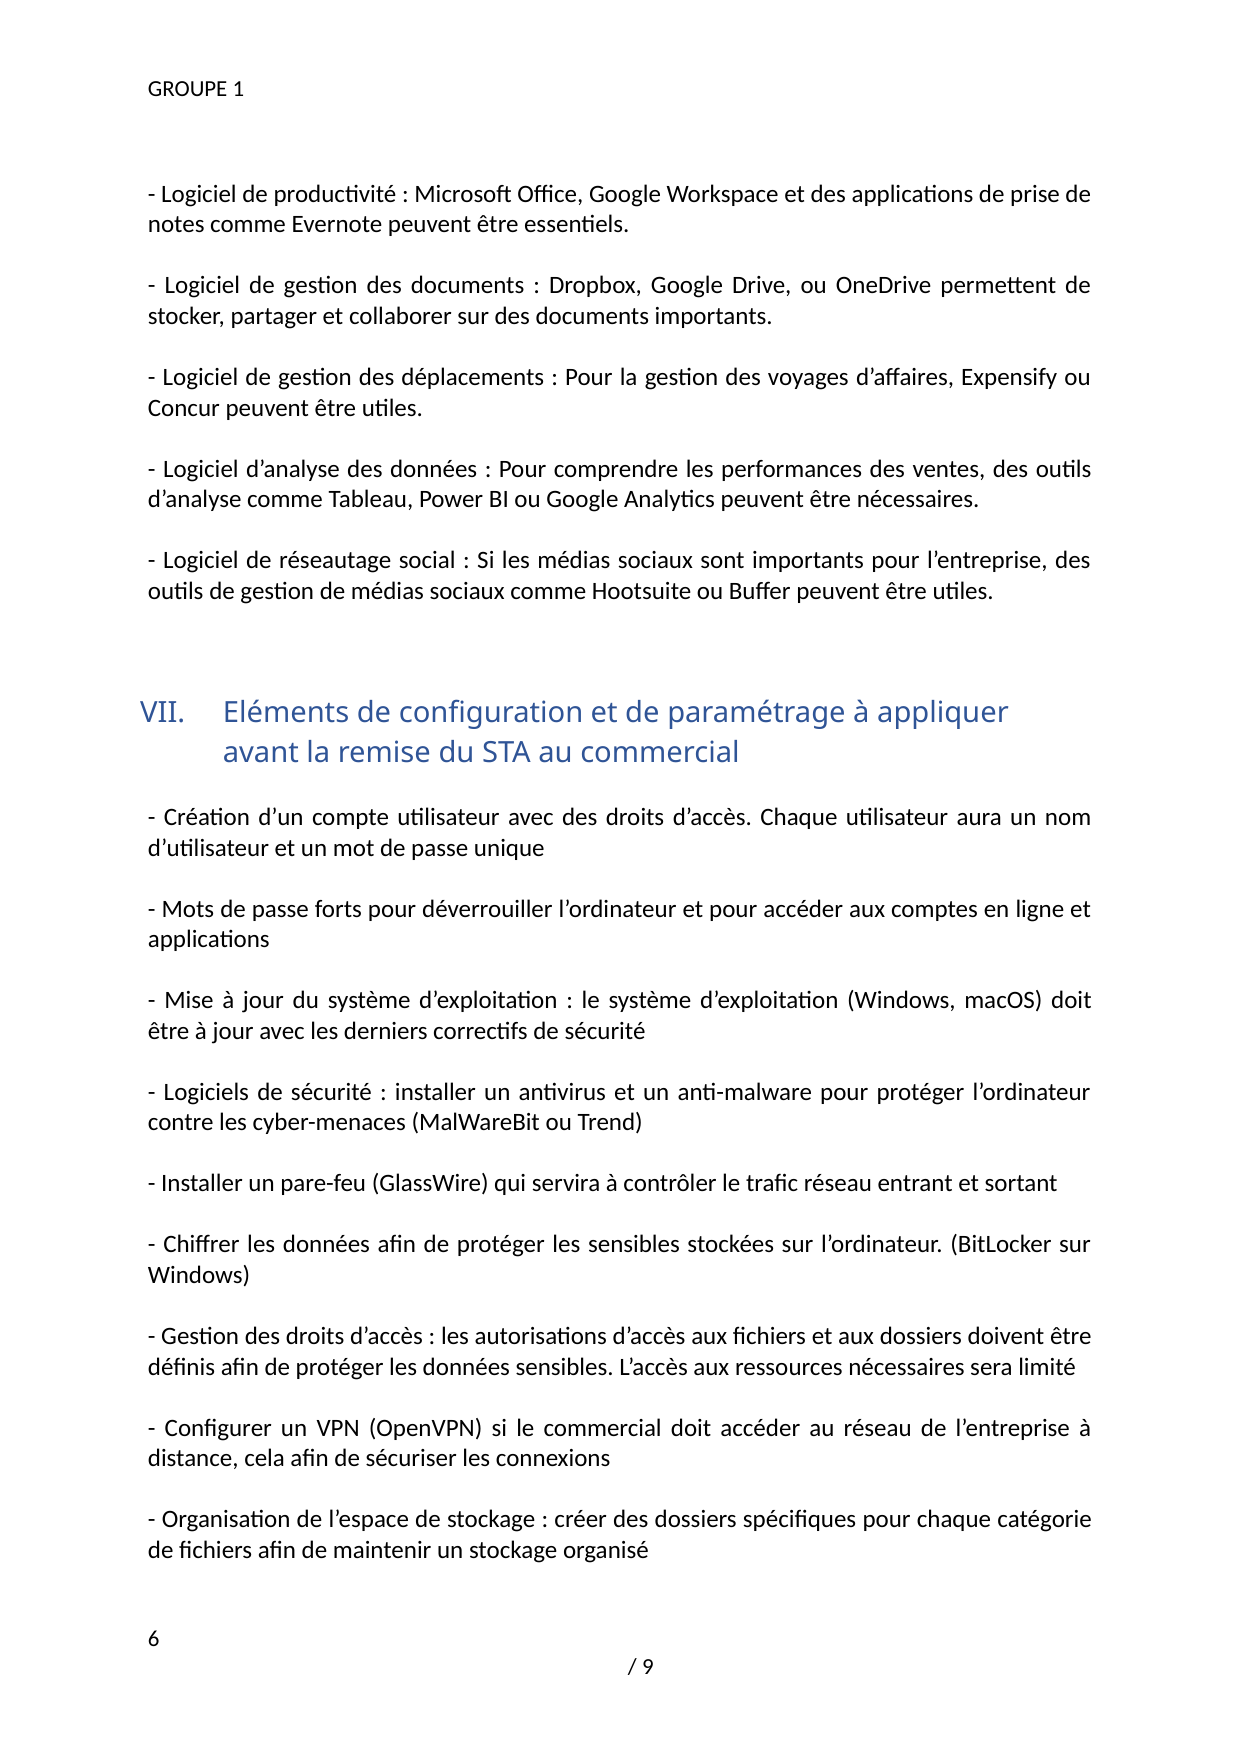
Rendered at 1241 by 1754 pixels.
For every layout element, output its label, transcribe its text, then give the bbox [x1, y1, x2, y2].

subtitle Eléments de configuration et de paramétrage à appliquer avant la remise du STA au commercial [185, 691, 1093, 771]
text - Logiciel de gestion des documents : Dropbox, Google Drive, ou OneDrive permettent de stocker, partager et collaborer sur des documents importants. [148, 270, 1093, 331]
text - Configurer un VPN (OpenVPN) si le commercial doit accéder au réseau de l’entreprise à distance, cela afin de sécuriser les connexions [148, 1412, 1093, 1473]
text - Logiciels de sécurité : installer un antivirus et un anti-malware pour protéger l’ordinateur contre les cyber-menaces (MalWareBit ou Trend) [148, 1076, 1093, 1137]
text - Installer un pare-feu (GlassWire) qui servira à contrôler le trafic réseau entrant et sortant [148, 1168, 1093, 1198]
text - Mots de passe forts pour déverrouiller l’ordinateur et pour accéder aux comptes en ligne et applications [148, 893, 1093, 954]
text - Mise à jour du système d’exploitation : le système d’exploitation (Windows, macOS) doit être à jour avec les derniers correctifs de sécurité [148, 984, 1093, 1046]
text - Organisation de l’espace de stockage : créer des dossiers spécifiques pour chaque catégorie de fichiers afin de maintenir un stockage organisé [148, 1503, 1093, 1564]
text - Gestion des droits d’accès : les autorisations d’accès aux fichiers et aux dossiers doivent être définis afin de protéger les données sensibles. L’accès aux ressources nécessaires sera limité [148, 1320, 1093, 1381]
text - Chiffrer les données afin de protéger les sensibles stockées sur l’ordinateur. (BitLocker sur Windows) [148, 1229, 1093, 1290]
text - Logiciel de gestion des déplacements : Pour la gestion des voyages d’affaires, Expensify ou Concur peuvent être utiles. [148, 361, 1093, 422]
text - Logiciel de réseautage social : Si les médias sociaux sont importants pour l’entreprise, des outils de gestion de médias sociaux comme Hootsuite ou Buffer peuvent être utiles. [148, 544, 1093, 605]
text - Logiciel d’analyse des données : Pour comprendre les performances des ventes, des outils d’analyse comme Tableau, Power BI ou Google Analytics peuvent être nécessaires. [148, 453, 1093, 514]
text - Création d’un compte utilisateur avec des droits d’accès. Chaque utilisateur aura un nom d’utilisateur et un mot de passe unique [148, 801, 1093, 862]
text - Logiciel de productivité : Microsoft Office, Google Workspace et des applications de prise de notes comme Evernote peuvent être essentiels. [148, 178, 1093, 239]
